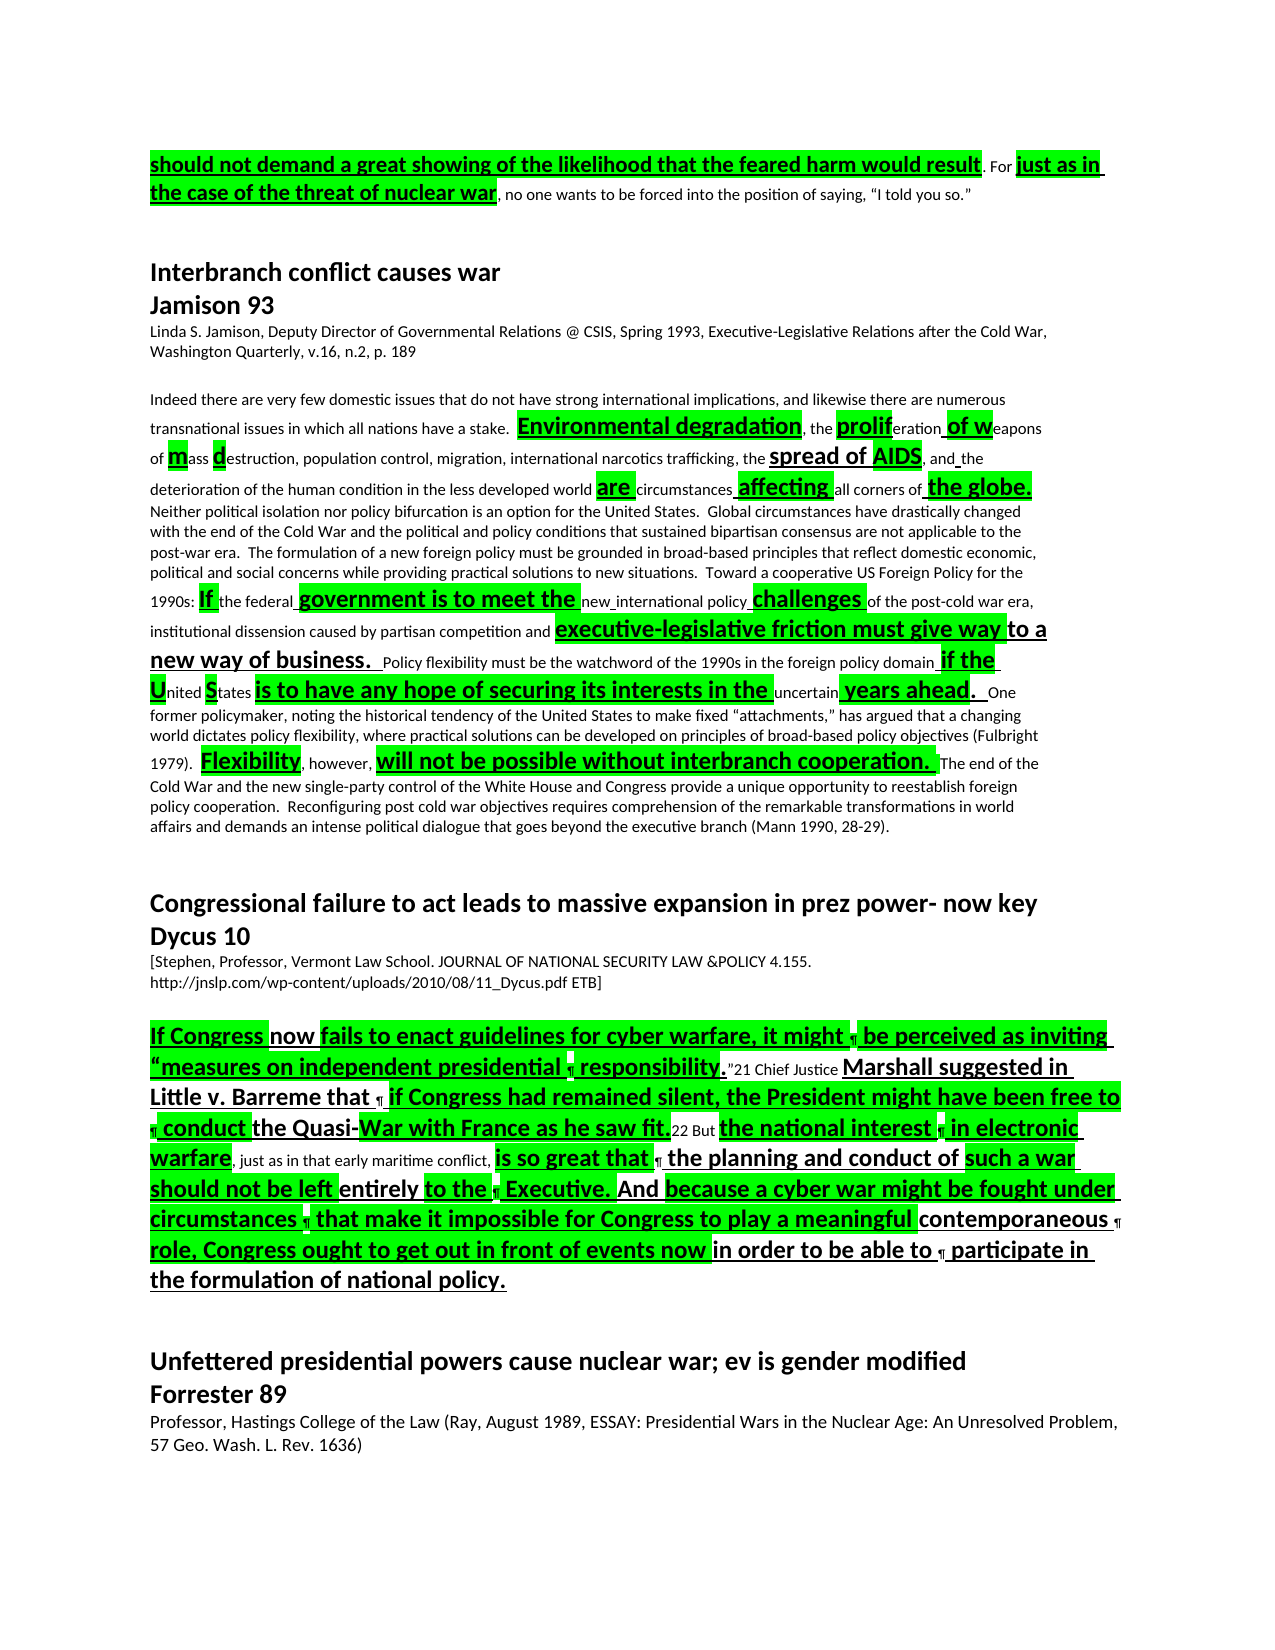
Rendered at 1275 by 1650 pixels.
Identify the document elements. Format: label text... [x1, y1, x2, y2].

text http://jnslp.com/wp-content/uploads/2010/08/11_Dycus.pdf ETB] [150, 972, 1125, 992]
text Linda S. Jamison, Deputy Director of Governmental Relations @ CSIS, Spring 1993, Executive-Legislative Relations after the Cold War, Washington Quarterly, v.16, n.2, p. 189 [150, 321, 1125, 362]
text Unfettered presidential powers cause nuclear war; ev is gender modified [150, 1344, 1125, 1377]
text [Stephen, Professor, Vermont Law School. JOURNAL OF NATIONAL SECURITY LAW &POLICY 4.155. [150, 952, 1125, 972]
text Congressional failure to act leads to massive expansion in prez power- now key [150, 886, 1125, 919]
text Indeed there are very few domestic issues that do not have strong international implications, and likewise there are numerous transnational issues in which all nations have a stake. Environmental degradation, the proliferation of weapons of mass destruction, population control, migration, international narcotics trafficking, the spread of AIDS, and the deterioration of the human condition in the less developed world are circumstances affecting all corners of the globe. Neither political isolation nor policy bifurcation is an option for the United States. Global circumstances have drastically changed with the end of the Cold War and the political and policy conditions that sustained bipartisan consensus are not applicable to the post-war era. The formulation of a new foreign policy must be grounded in broad-based principles that reflect domestic economic, political and social concerns while providing practical solutions to new situations. Toward a cooperative US Foreign Policy for the 1990s: If the federal government is to meet the new international policy challenges of the post-cold war era, institutional dissension caused by partisan competition and executive-legislative friction must give way to a new way of business. Policy flexibility must be the watchword of the 1990s in the foreign policy domain if the United States is to have any hope of securing its interests in the uncertain years ahead. One former policymaker, noting the historical tendency of the United States to make fixed “attachments,” has argued that a changing world dictates policy flexibility, where practical solutions can be developed on principles of broad-based policy objectives (Fulbright 1979). Flexibility, however, will not be possible without interbranch cooperation. The end of the Cold War and the new single-party control of the White House and Congress provide a unique opportunity to reestablish foreign policy cooperation. Reconfiguring post cold war objectives requires comprehension of the remarkable transformations in world affairs and demands an intense political dialogue that goes beyond the executive branch (Mann 1990, 28-29). [150, 389, 1050, 837]
text Interbranch conflict causes war [150, 255, 1125, 288]
text Dycus 10 [150, 919, 1125, 952]
text Forrester 89 [150, 1377, 1125, 1410]
text Jamison 93 [150, 288, 1125, 321]
text Professor, Hastings College of the Law (Ray, August 1989, ESSAY: Presidential Wars in the Nuclear Age: An Unresolved Problem, 57 Geo. Wash. L. Rev. 1636) [150, 1410, 1125, 1456]
text If Congress now fails to enact guidelines for cyber warfare, it might ¶ be perceived as inviting “measures on independent presidential ¶ responsibility.”21 Chief Justice Marshall suggested in Little v. Barreme that ¶ if Congress had remained silent, the President might have been free to ¶ conduct the Quasi-War with France as he saw fit.22 But the national interest ¶ in electronic warfare, just as in that early maritime conflict, is so great that ¶ the planning and conduct of such a war should not be left entirely to the ¶ Executive. And because a cyber war might be fought under circumstances ¶ that make it impossible for Congress to play a meaningful contemporaneous ¶ role, Congress ought to get out in front of events now in order to be able to ¶ participate in the formulation of national policy. [150, 1020, 1125, 1295]
